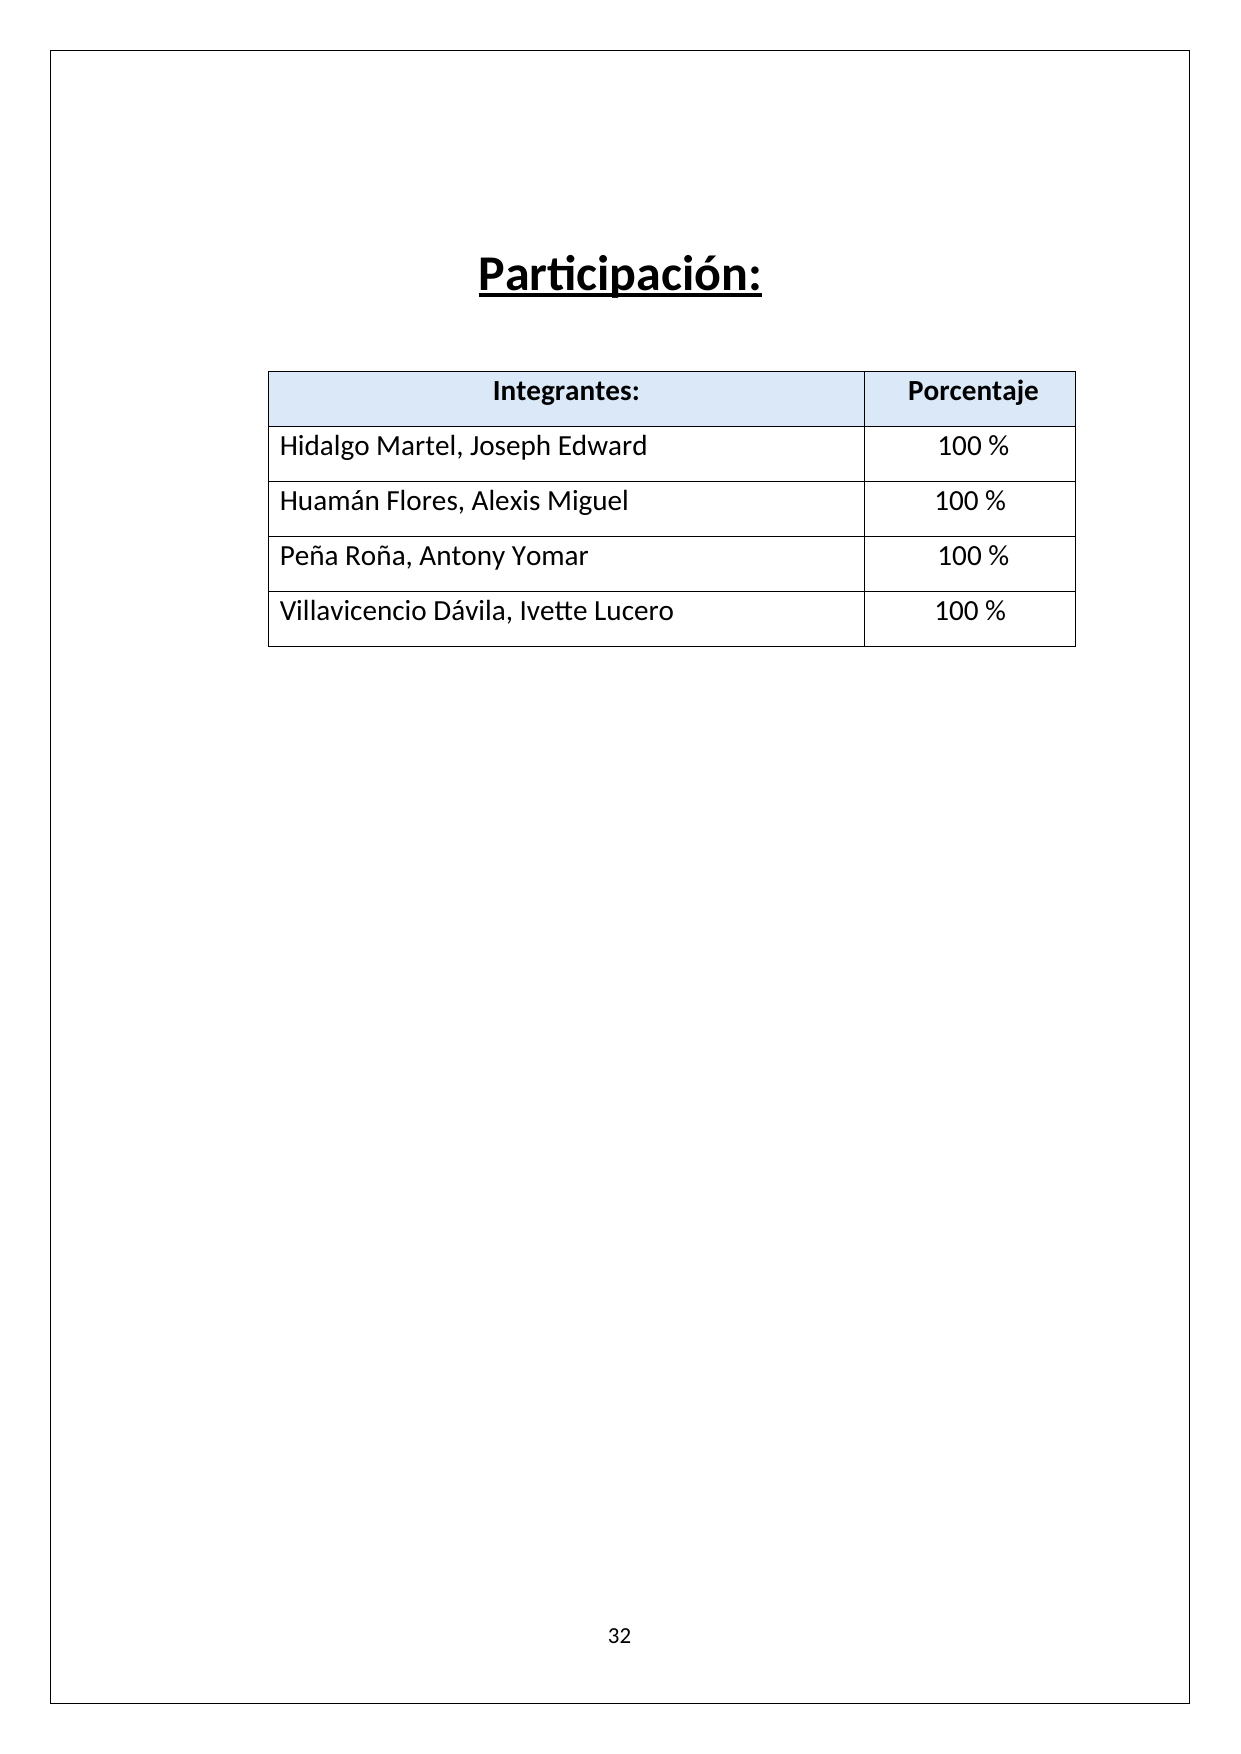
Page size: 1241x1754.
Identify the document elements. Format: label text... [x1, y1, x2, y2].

table_cell Peña Roña, Antony Yomar [269, 537, 864, 591]
table_header Integrantes: [269, 372, 864, 426]
text Participación: [177, 241, 1063, 302]
table_cell 100 % [865, 427, 1075, 481]
table_cell Hidalgo Martel, Joseph Edward [269, 427, 864, 481]
table_cell 100 % [865, 537, 1075, 591]
table_cell Villavicencio Dávila, Ivette Lucero [269, 592, 864, 646]
table_cell 100 % [865, 592, 1075, 646]
table_cell Huamán Flores, Alexis Miguel [269, 482, 864, 536]
table_cell 100 % [865, 482, 1075, 536]
table_header Porcentaje [865, 372, 1075, 426]
